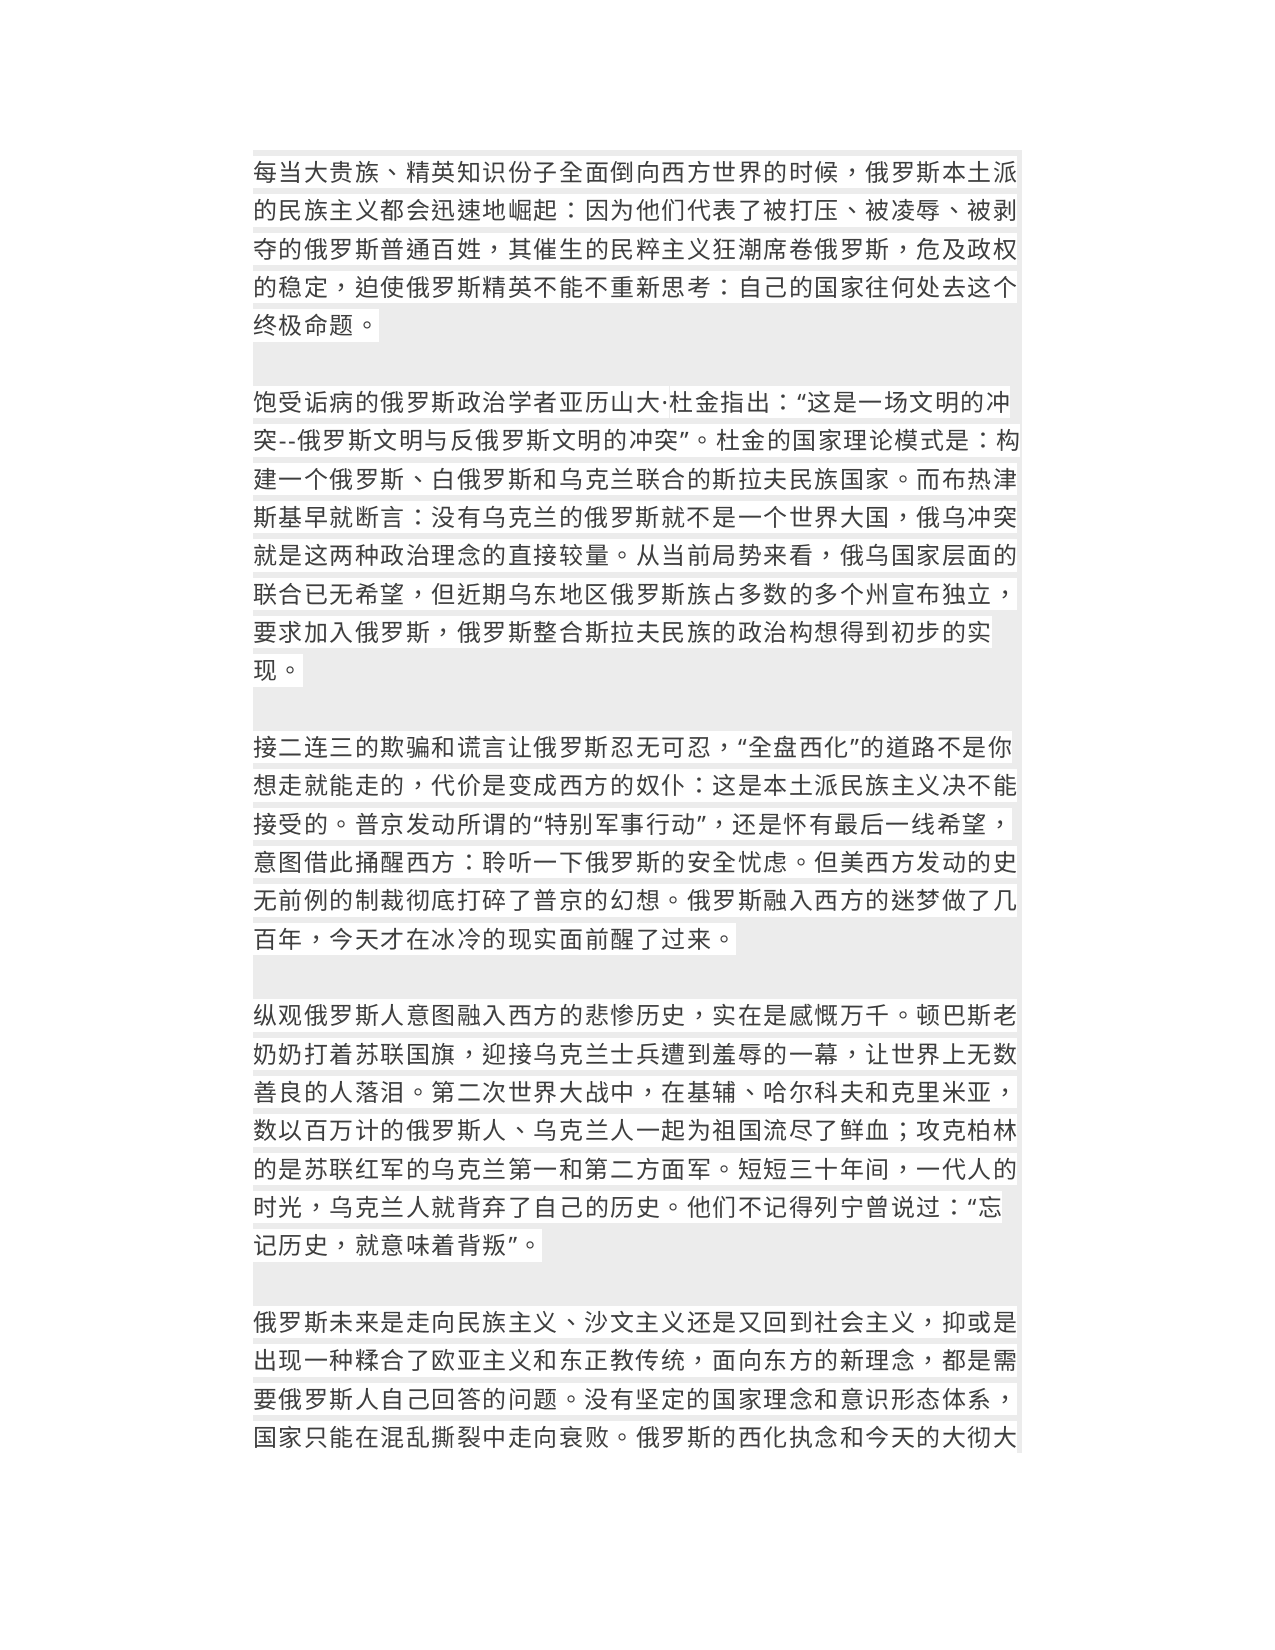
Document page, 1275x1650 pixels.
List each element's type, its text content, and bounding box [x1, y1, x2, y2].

text 纵观俄罗斯人意图融入西方的悲惨历史，实在是感慨万千。顿巴斯老奶奶打着苏联国旗，迎接乌克兰士兵遭到羞辱的一幕，让世界上无数善良的人落泪。第二次世界大战中，在基辅、哈尔科夫和克里米亚，数以百万计的俄罗斯人、乌克兰人一起为祖国流尽了鲜血；攻克柏林的是苏联红军的乌克兰第一和第二方面军。短短三十年间，一代人的时光，乌克兰人就背弃了自己的历史。他们不记得列宁曾说过：“忘记历史，就意味着背叛”。 [253, 993, 1022, 1262]
text 每当大贵族、精英知识份子全面倒向西方世界的时候，俄罗斯本土派的民族主义都会迅速地崛起：因为他们代表了被打压、被凌辱、被剥夺的俄罗斯普通百姓，其催生的民粹主义狂潮席卷俄罗斯，危及政权的稳定，迫使俄罗斯精英不能不重新思考：自己的国家往何处去这个终极命题。 [253, 150, 1022, 342]
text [253, 1300, 1022, 1453]
text 饱受诟病的俄罗斯政治学者亚历山大·杜金指出：“这是一场文明的冲突--俄罗斯文明与反俄罗斯文明的冲突”。杜金的国家理论模式是：构建一个俄罗斯、白俄罗斯和乌克兰联合的斯拉夫民族国家。而布热津斯基早就断言：没有乌克兰的俄罗斯就不是一个世界大国，俄乌冲突就是这两种政治理念的直接较量。从当前局势来看，俄乌国家层面的联合已无希望，但近期乌东地区俄罗斯族占多数的多个州宣布独立，要求加入俄罗斯，俄罗斯整合斯拉夫民族的政治构想得到初步的实现。 [253, 380, 1022, 687]
text 接二连三的欺骗和谎言让俄罗斯忍无可忍，“全盘西化”的道路不是你想走就能走的，代价是变成西方的奴仆：这是本土派民族主义决不能接受的。普京发动所谓的“特别军事行动”，还是怀有最后一线希望，意图借此捅醒西方：聆听一下俄罗斯的安全忧虑。但美西方发动的史无前例的制裁彻底打碎了普京的幻想。俄罗斯融入西方的迷梦做了几百年，今天才在冰冷的现实面前醒了过来。 [253, 725, 1022, 955]
